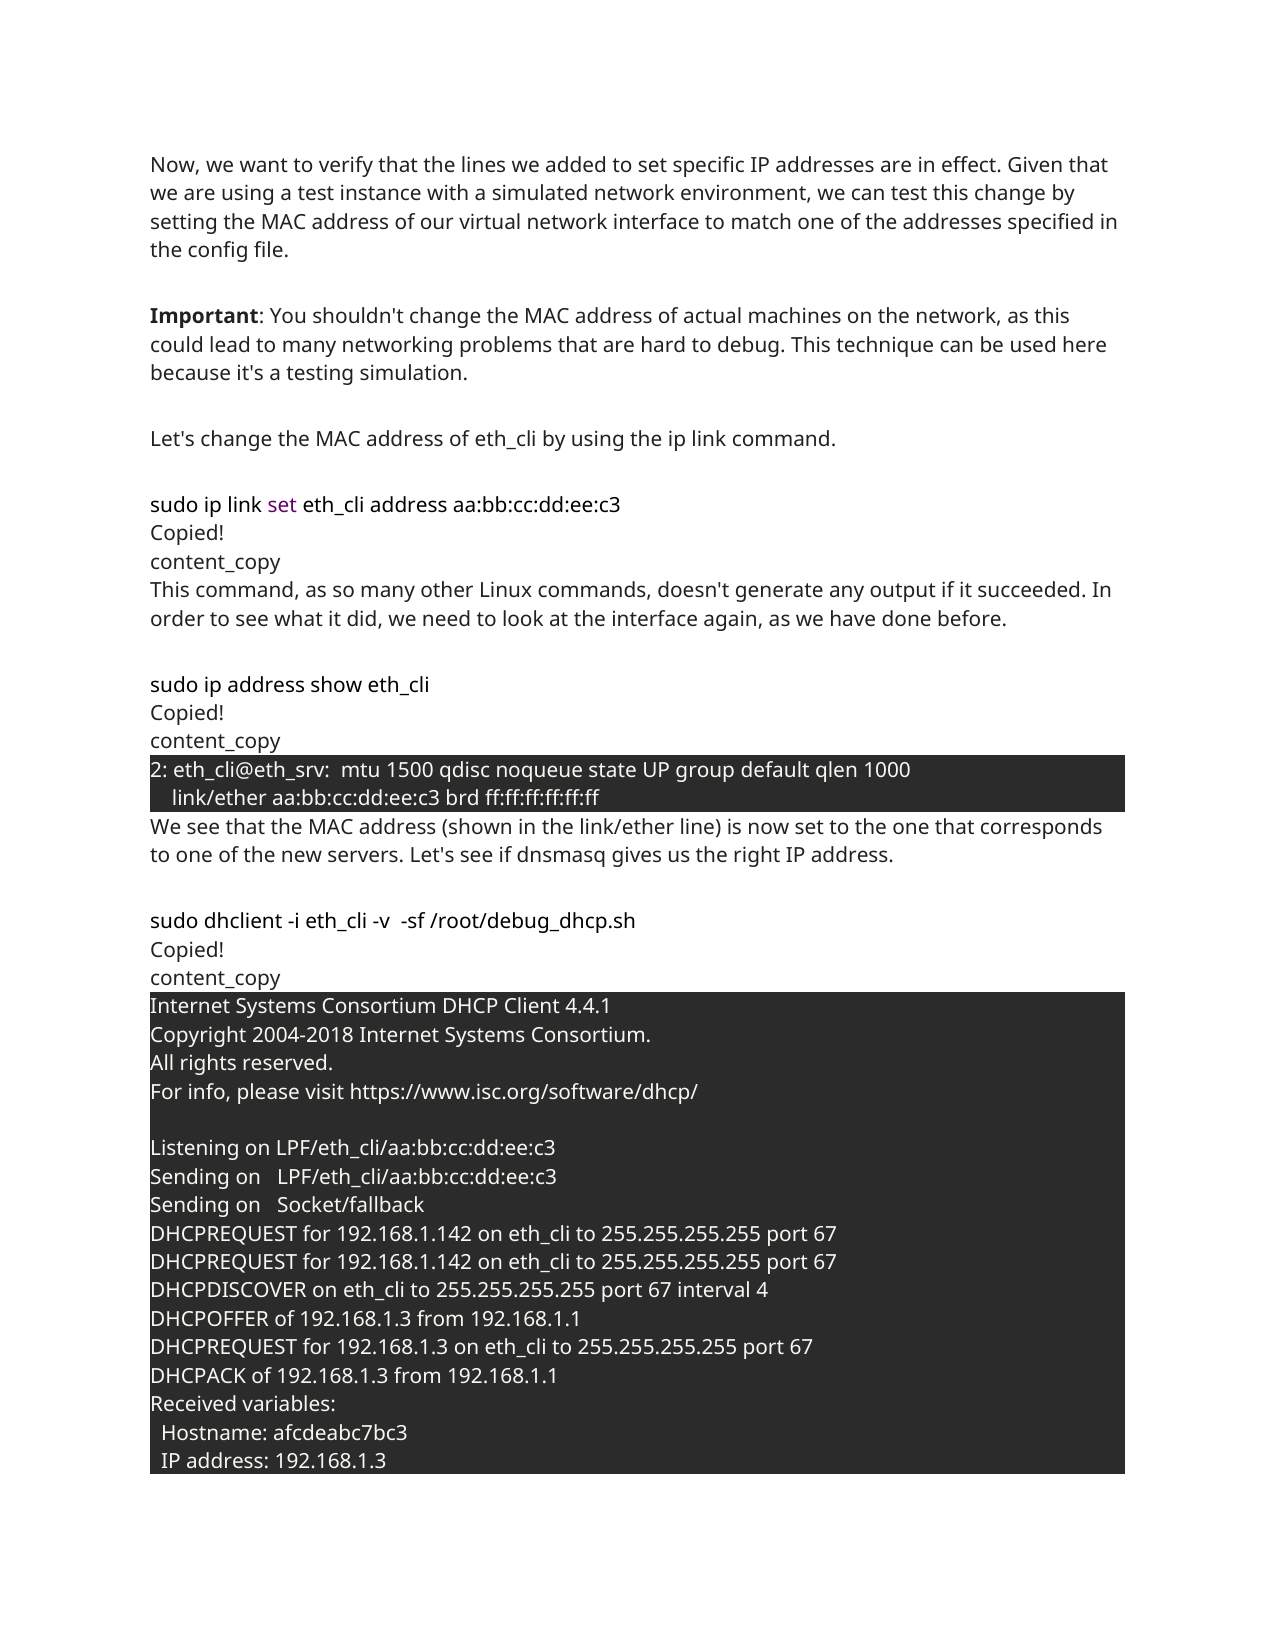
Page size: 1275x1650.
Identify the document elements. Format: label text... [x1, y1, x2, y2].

text DHCPDISCOVER on eth_cli to 255.255.255.255 port 67 interval 4 [150, 1276, 1125, 1304]
text sudo ip address show eth_cli [150, 670, 1125, 698]
text sudo ip link set eth_cli address aa:bb:cc:dd:ee:c3 [150, 490, 1125, 518]
text Copied! [150, 698, 1125, 727]
text Copyright 2004-2018 Internet Systems Consortium. [150, 1020, 1125, 1048]
text IP address: 192.168.1.3 [150, 1446, 1125, 1474]
text Important: You shouldn't change the MAC address of actual machines on the network, as this could lead to many networking problems that are hard to debug. This technique can be used here because it's a testing simulation. [150, 301, 1125, 387]
text Copied! [150, 518, 1125, 547]
text content_copy [150, 963, 1125, 992]
text Listening on LPF/eth_cli/aa:bb:cc:dd:ee:c3 [150, 1133, 1125, 1162]
text Let's change the MAC address of eth_cli by using the ip link command. [150, 424, 1125, 452]
text For info, please visit https://www.isc.org/software/dhcp/ [150, 1077, 1125, 1105]
text Received variables: [150, 1389, 1125, 1418]
text Now, we want to verify that the lines we added to set specific IP addresses are in effect. Given that we are using a test instance with a simulated network environment, we can test this change by setting the MAC address of our virtual network interface to match one of the addresses specified in the config file. [150, 150, 1125, 264]
text Hostname: afcdeabc7bc3 [150, 1418, 1125, 1446]
text This command, as so many other Linux commands, doesn't generate any output if it succeeded. In order to see what it did, we need to look at the interface again, as we have done before. [150, 575, 1125, 632]
text DHCPREQUEST for 192.168.1.142 on eth_cli to 255.255.255.255 port 67 [150, 1247, 1125, 1276]
text Copied! [150, 935, 1125, 963]
text Internet Systems Consortium DHCP Client 4.4.1 [150, 992, 1125, 1020]
text DHCPREQUEST for 192.168.1.3 on eth_cli to 255.255.255.255 port 67 [150, 1332, 1125, 1361]
text Sending on Socket/fallback [150, 1190, 1125, 1219]
text DHCPREQUEST for 192.168.1.142 on eth_cli to 255.255.255.255 port 67 [150, 1219, 1125, 1247]
text Sending on LPF/eth_cli/aa:bb:cc:dd:ee:c3 [150, 1162, 1125, 1190]
text 2: eth_cli@eth_srv: mtu 1500 qdisc noqueue state UP group default qlen 1000 [150, 755, 1125, 783]
text DHCPOFFER of 192.168.1.3 from 192.168.1.1 [150, 1304, 1125, 1332]
text sudo dhclient -i eth_cli -v -sf /root/debug_dhcp.sh [150, 906, 1125, 935]
text DHCPACK of 192.168.1.3 from 192.168.1.1 [150, 1361, 1125, 1389]
text content_copy [150, 727, 1125, 755]
text All rights reserved. [150, 1048, 1125, 1077]
text link/ether aa:bb:cc:dd:ee:c3 brd ff:ff:ff:ff:ff:ff [150, 783, 1125, 812]
text We see that the MAC address (shown in the link/ether line) is now set to the one that corresponds to one of the new servers. Let's see if dnsmasq gives us the right IP address. [150, 812, 1125, 869]
text content_copy [150, 547, 1125, 575]
